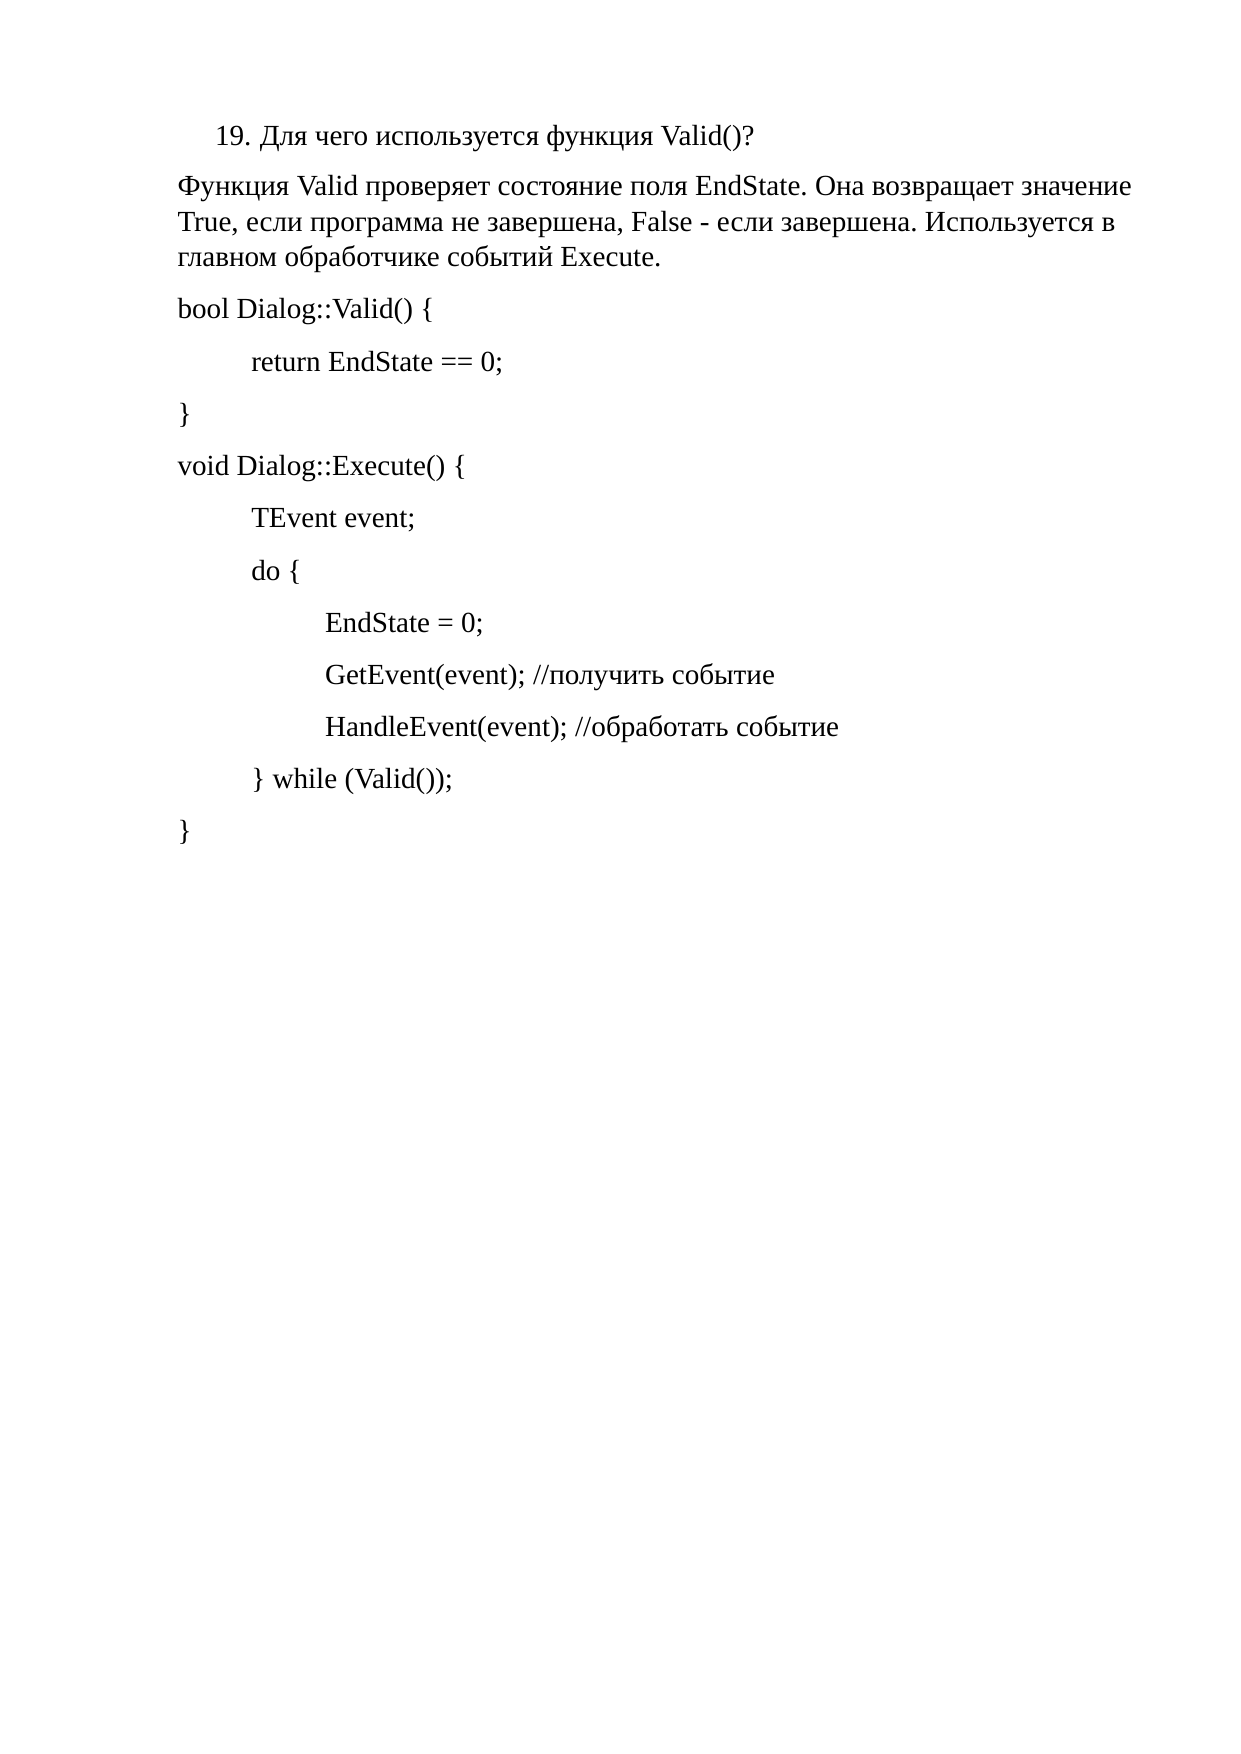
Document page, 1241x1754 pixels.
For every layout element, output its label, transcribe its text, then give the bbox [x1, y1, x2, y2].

text GetEvent(event); //получить событие [177, 657, 1152, 691]
text Функция Valid проверяет состояние поля EndState. Она возвращает значение True, если программа не завершена, False - если завершена. Используется в главном обработчике событий Execute. [177, 168, 1152, 273]
text do { [177, 553, 1152, 586]
list Для чего используется функция Valid()? [215, 118, 1152, 152]
text bool Dialog::Valid() { [177, 292, 1152, 325]
text HandleEvent(event); //обработать событие [177, 709, 1152, 743]
text } [177, 396, 1152, 429]
text return EndState == 0; [177, 344, 1152, 377]
text } [177, 813, 1152, 847]
text EndState = 0; [177, 605, 1152, 638]
text void Dialog::Execute() { [177, 448, 1152, 482]
text TEvent event; [177, 500, 1152, 534]
text } while (Valid()); [177, 761, 1152, 795]
